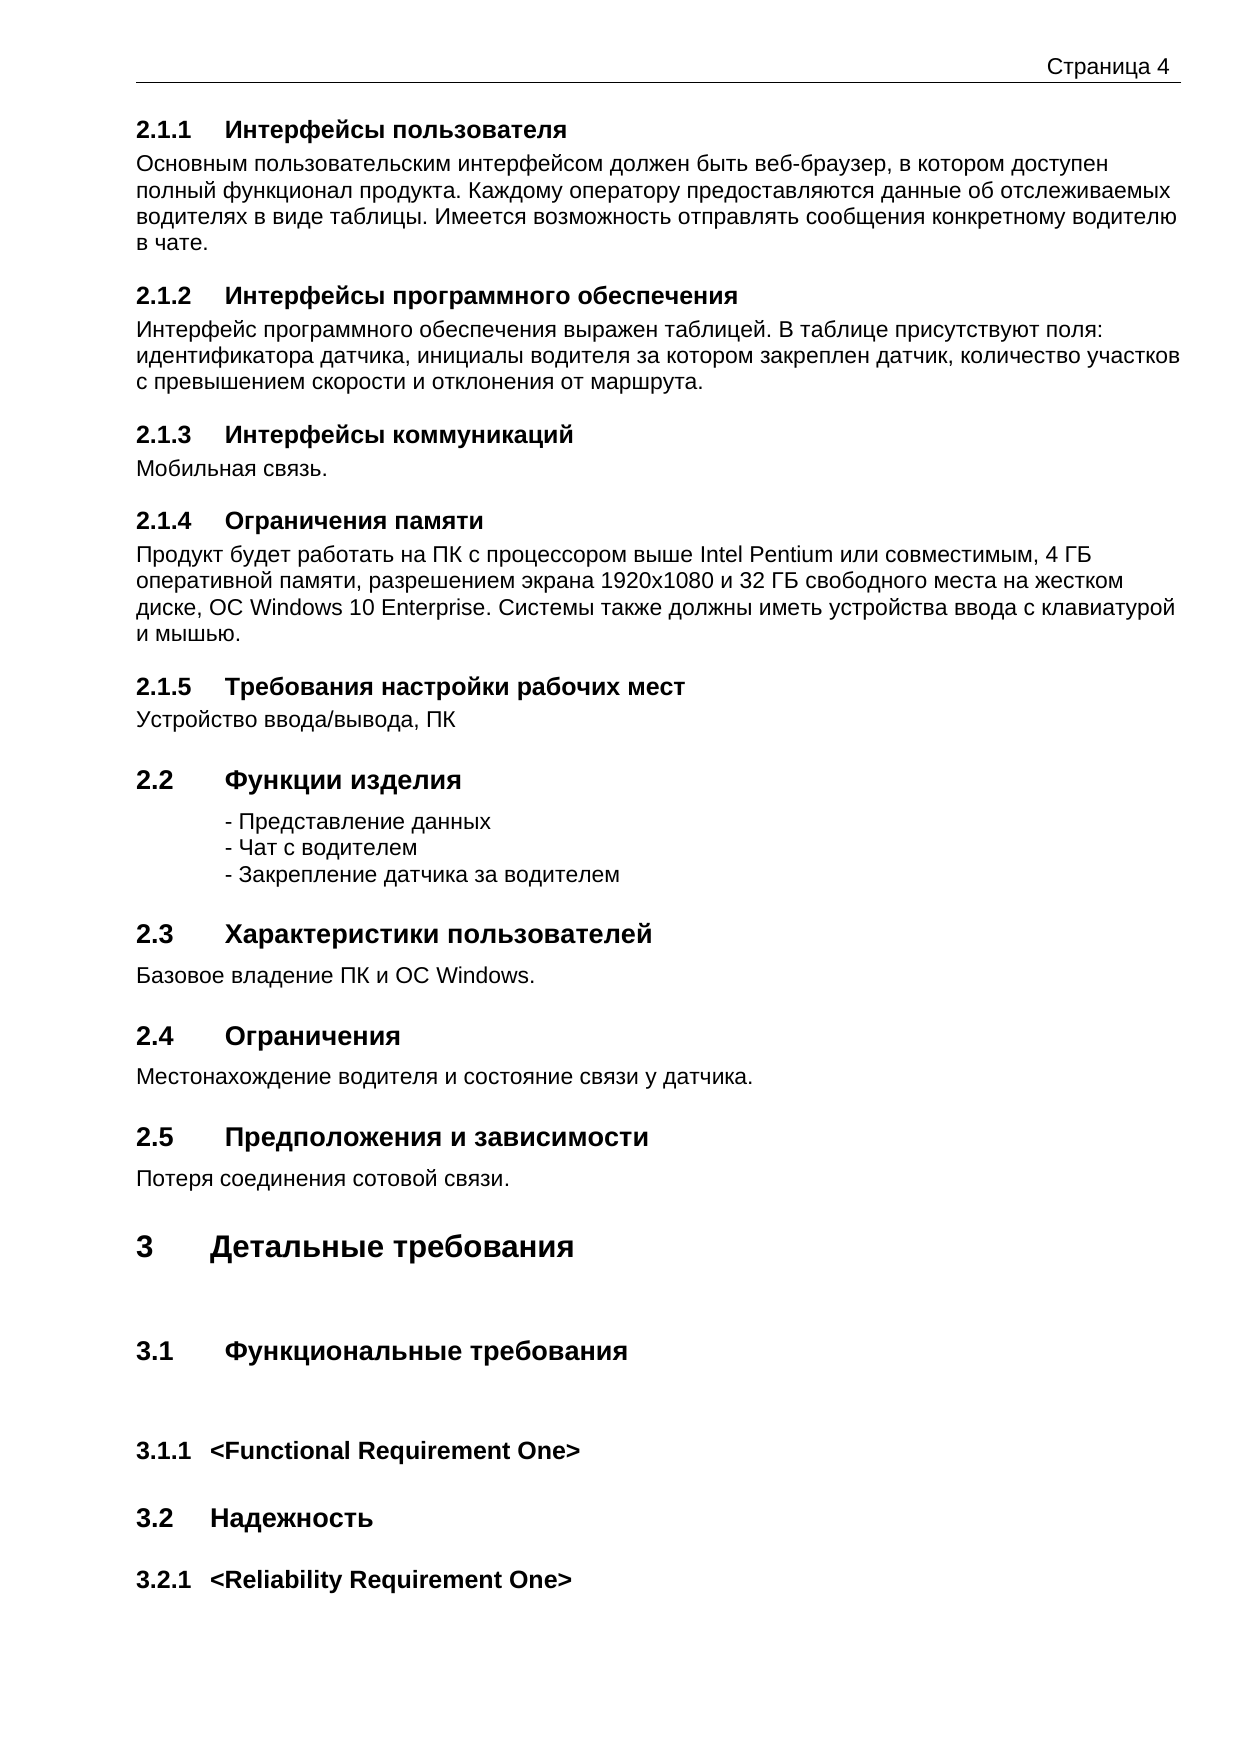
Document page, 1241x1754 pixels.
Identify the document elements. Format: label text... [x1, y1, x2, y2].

subtitle Ограничения памяти [136, 506, 1181, 535]
subtitle Требования настройки рабочих мест [136, 671, 1181, 700]
subtitle Интерфейсы программного обеспечения [136, 281, 1181, 309]
subtitle Функциональные требования [136, 1334, 1181, 1366]
subtitle <Reliability Requirement One> [136, 1564, 1181, 1593]
text Основным пользовательским интерфейсом должен быть веб-браузер, в котором доступен полный функционал продукта. Каждому оператору предоставляются данные об отслеживаемых водителях в виде таблицы. Имеется возможность отправлять сообщения конкретному водителю в чате. [136, 150, 1181, 256]
text Базовое владение ПК и OC Windows. [136, 962, 1181, 988]
text - Представление данных [224, 808, 1181, 834]
text Устройство ввода/вывода, ПК [136, 706, 1181, 733]
subtitle Предположения и зависимости [136, 1121, 1181, 1152]
text - Закрепление датчика за водителем [224, 861, 1181, 887]
text Местонахождение водителя и состояние связи у датчика. [136, 1063, 1181, 1089]
text - Чат с водителем [224, 834, 1181, 861]
subtitle Интерфейсы пользователя [136, 115, 1181, 144]
text Потеря соединения сотовой связи. [136, 1164, 1181, 1191]
subtitle Интерфейсы коммуникаций [136, 420, 1181, 448]
subtitle Ограничения [136, 1019, 1181, 1051]
subtitle Характеристики пользователей [136, 918, 1181, 949]
subtitle Детальные требования [136, 1228, 1181, 1264]
text Мобильная связь. [136, 455, 1181, 481]
text Интерфейс программного обеспечения выражен таблицей. В таблице присутствуют поля: идентификатора датчика, инициалы водителя за котором закреплен датчик, количество участков с превышением скорости и отклонения от маршрута. [136, 316, 1181, 395]
subtitle <Functional Requirement One> [136, 1436, 1181, 1464]
subtitle Функции изделия [136, 764, 1181, 795]
subtitle Надежность [136, 1502, 1181, 1533]
text Продукт будет работать на ПК с процессором выше Intel Pentium или совместимым, 4 ГБ оперативной памяти, разрешением экрана 1920х1080 и 32 ГБ свободного места на жестком диске, OC Windows 10 Enterprise. Системы также должны иметь устройства ввода с клавиатурой и мышью. [136, 541, 1181, 646]
